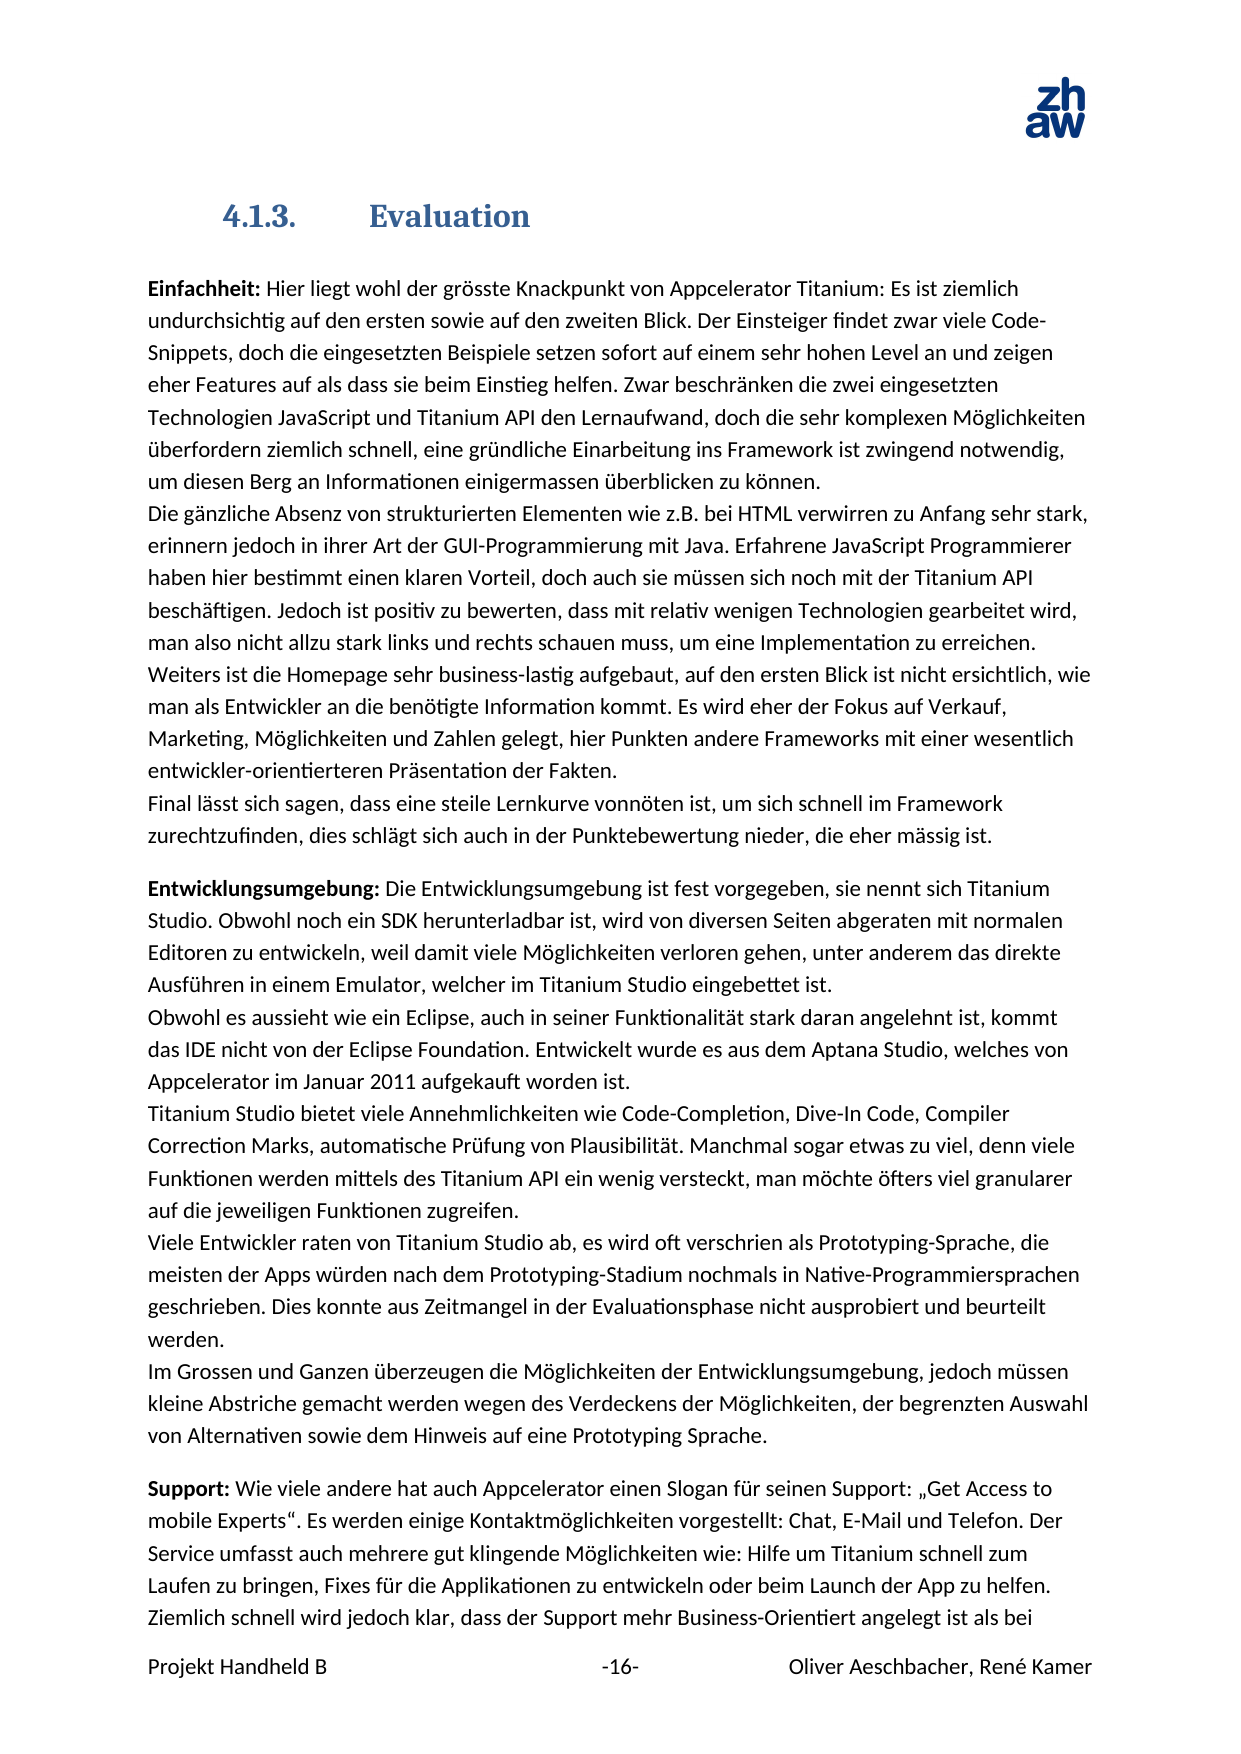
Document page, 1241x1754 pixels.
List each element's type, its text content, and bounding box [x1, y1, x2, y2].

text Entwicklungsumgebung: Die Entwicklungsumgebung ist fest vorgegeben, sie nennt sich Titanium Studio. Obwohl noch ein SDK herunterladbar ist, wird von diversen Seiten abgeraten mit normalen Editoren zu entwickeln, weil damit viele Möglichkeiten verloren gehen, unter anderem das direkte Ausführen in einem Emulator, welcher im Titanium Studio eingebettet ist. Obwohl es aussieht wie ein Eclipse, auch in seiner Funktionalität stark daran angelehnt ist, kommt das IDE nicht von der Eclipse Foundation. Entwickelt wurde es aus dem Aptana Studio, welches von Appcelerator im Januar 2011 aufgekauft worden ist. Titanium Studio bietet viele Annehmlichkeiten wie Code-Completion, Dive-In Code, Compiler Correction Marks, automatische Prüfung von Plausibilität. Manchmal sogar etwas zu viel, denn viele Funktionen werden mittels des Titanium API ein wenig versteckt, man möchte öfters viel granularer auf die jeweiligen Funktionen zugreifen. Viele Entwickler raten von Titanium Studio ab, es wird oft verschrien als Prototyping-Sprache, die meisten der Apps würden nach dem Prototyping-Stadium nochmals in Native-Programmiersprachen geschrieben. Dies konnte aus Zeitmangel in der Evaluationsphase nicht ausprobiert und beurteilt werden. Im Grossen und Ganzen überzeugen die Möglichkeiten der Entwicklungsumgebung, jedoch müssen kleine Abstriche gemacht werden wegen des Verdeckens der Möglichkeiten, der begrenzten Auswahl von Alternativen sowie dem Hinweis auf eine Prototyping Sprache. [148, 874, 1093, 1449]
text Einfachheit: Hier liegt wohl der grösste Knackpunkt von Appcelerator Titanium: Es ist ziemlich undurchsichtig auf den ersten sowie auf den zweiten Blick. Der Einsteiger findet zwar viele Code-Snippets, doch die eingesetzten Beispiele setzen sofort auf einem sehr hohen Level an und zeigen eher Features auf als dass sie beim Einstieg helfen. Zwar beschränken die zwei eingesetzten Technologien JavaScript und Titanium API den Lernaufwand, doch die sehr komplexen Möglichkeiten überfordern ziemlich schnell, eine gründliche Einarbeitung ins Framework ist zwingend notwendig, um diesen Berg an Informationen einigermassen überblicken zu können. Die gänzliche Absenz von strukturierten Elementen wie z.B. bei HTML verwirren zu Anfang sehr stark, erinnern jedoch in ihrer Art der GUI-Programmierung mit Java. Erfahrene JavaScript Programmierer haben hier bestimmt einen klaren Vorteil, doch auch sie müssen sich noch mit der Titanium API beschäftigen. Jedoch ist positiv zu bewerten, dass mit relativ wenigen Technologien gearbeitet wird, man also nicht allzu stark links und rechts schauen muss, um eine Implementation zu erreichen. Weiters ist die Homepage sehr business-lastig aufgebaut, auf den ersten Blick ist nicht ersichtlich, wie man als Entwickler an die benötigte Information kommt. Es wird eher der Fokus auf Verkauf, Marketing, Möglichkeiten und Zahlen gelegt, hier Punkten andere Frameworks mit einer wesentlich entwickler-orientierteren Präsentation der Fakten. Final lässt sich sagen, dass eine steile Lernkurve vonnöten ist, um sich schnell im Framework zurechtzufinden, dies schlägt sich auch in der Punktebewertung nieder, die eher mässig ist. [148, 242, 1093, 849]
picture [1020, 73, 1093, 144]
subtitle Evaluation [223, 198, 1093, 236]
